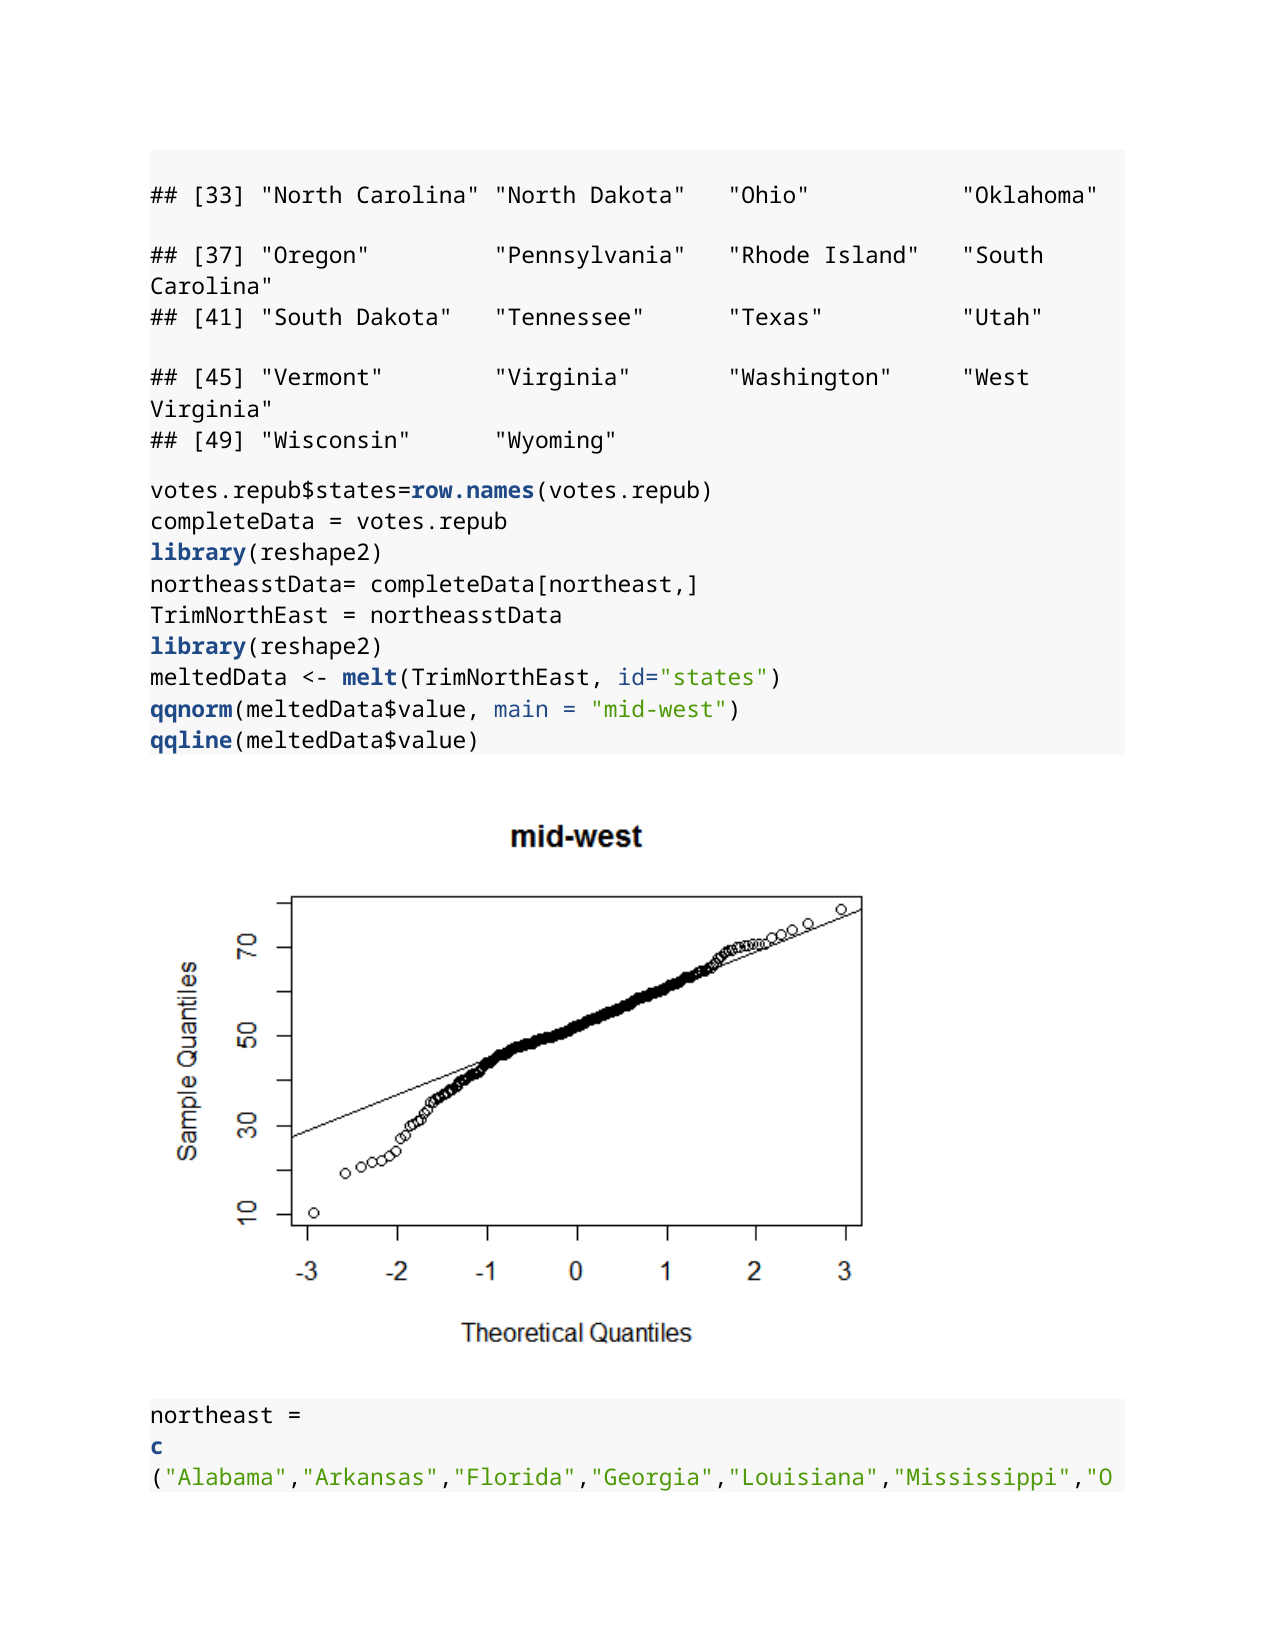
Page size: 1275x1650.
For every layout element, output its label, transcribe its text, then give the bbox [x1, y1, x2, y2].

text votes.repub$states=row.names(votes.repub) completeData = votes.repub library(reshape2) northeasstData= completeData[northeast,] TrimNorthEast = northeasstData library(reshape2) meltedData <- melt(TrimNorthEast, id="states") qqnorm(meltedData$value, main = "mid-west") qqline(meltedData$value) [150, 474, 1125, 755]
picture [168, 773, 925, 1380]
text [150, 150, 1125, 455]
